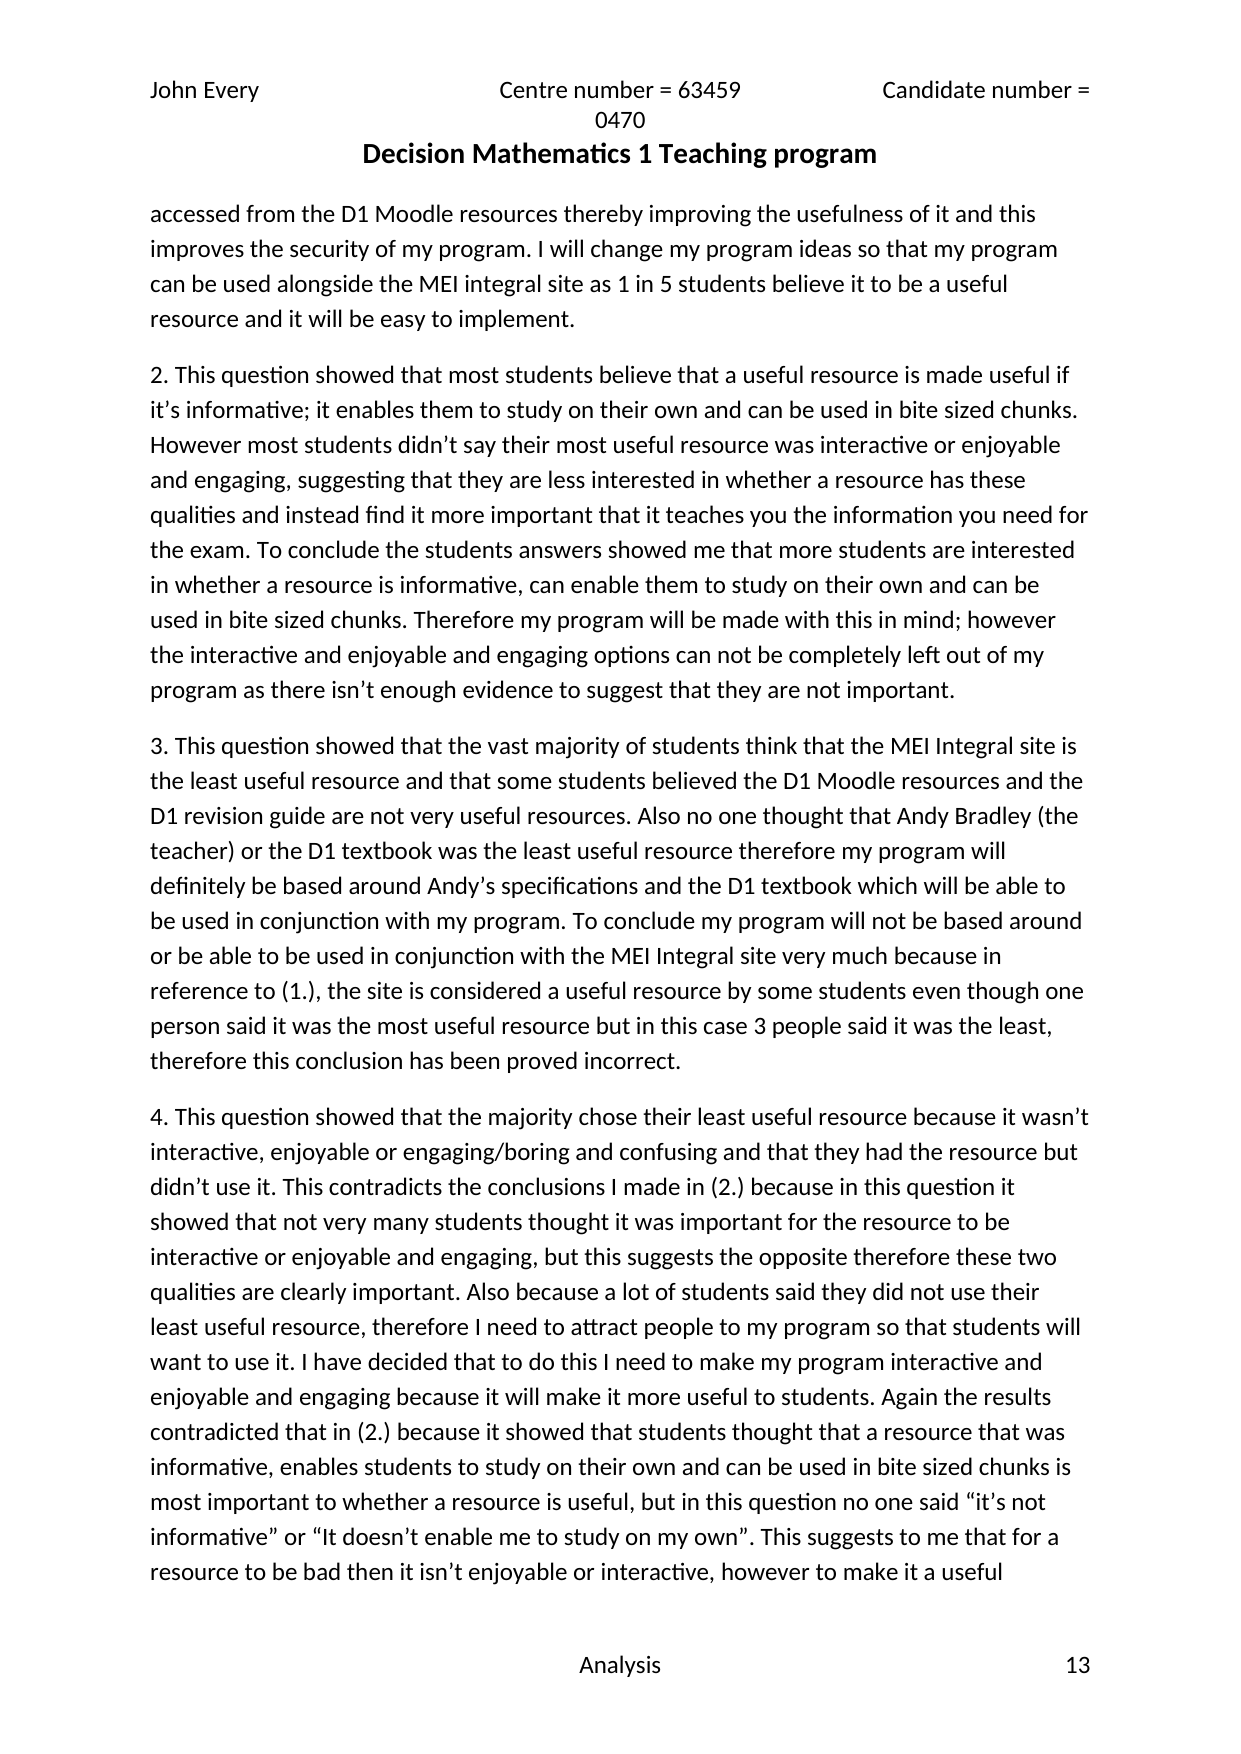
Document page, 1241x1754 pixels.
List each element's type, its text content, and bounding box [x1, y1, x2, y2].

text 3. This question showed that the vast majority of students think that the MEI Integral site is the least useful resource and that some students believed the D1 Moodle resources and the D1 revision guide are not very useful resources. Also no one thought that Andy Bradley (the teacher) or the D1 textbook was the least useful resource therefore my program will definitely be based around Andy’s specifications and the D1 textbook which will be able to be used in conjunction with my program. To conclude my program will not be based around or be able to be used in conjunction with the MEI Integral site very much because in reference to (1.), the site is considered a useful resource by some students even though one person said it was the most useful resource but in this case 3 people said it was the least, therefore this conclusion has been proved incorrect. [150, 730, 1090, 1076]
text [150, 1101, 1090, 1587]
text 2. This question showed that most students believe that a useful resource is made useful if it’s informative; it enables them to study on their own and can be used in bite sized chunks. However most students didn’t say their most useful resource was interactive or enjoyable and engaging, suggesting that they are less interested in whether a resource has these qualities and instead find it more important that it teaches you the information you need for the exam. To conclude the students answers showed me that more students are interested in whether a resource is informative, can enable them to study on their own and can be used in bite sized chunks. Therefore my program will be made with this in mind; however the interactive and enjoyable and engaging options can not be completely left out of my program as there isn’t enough evidence to suggest that they are not important. [150, 359, 1090, 705]
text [150, 198, 1090, 334]
